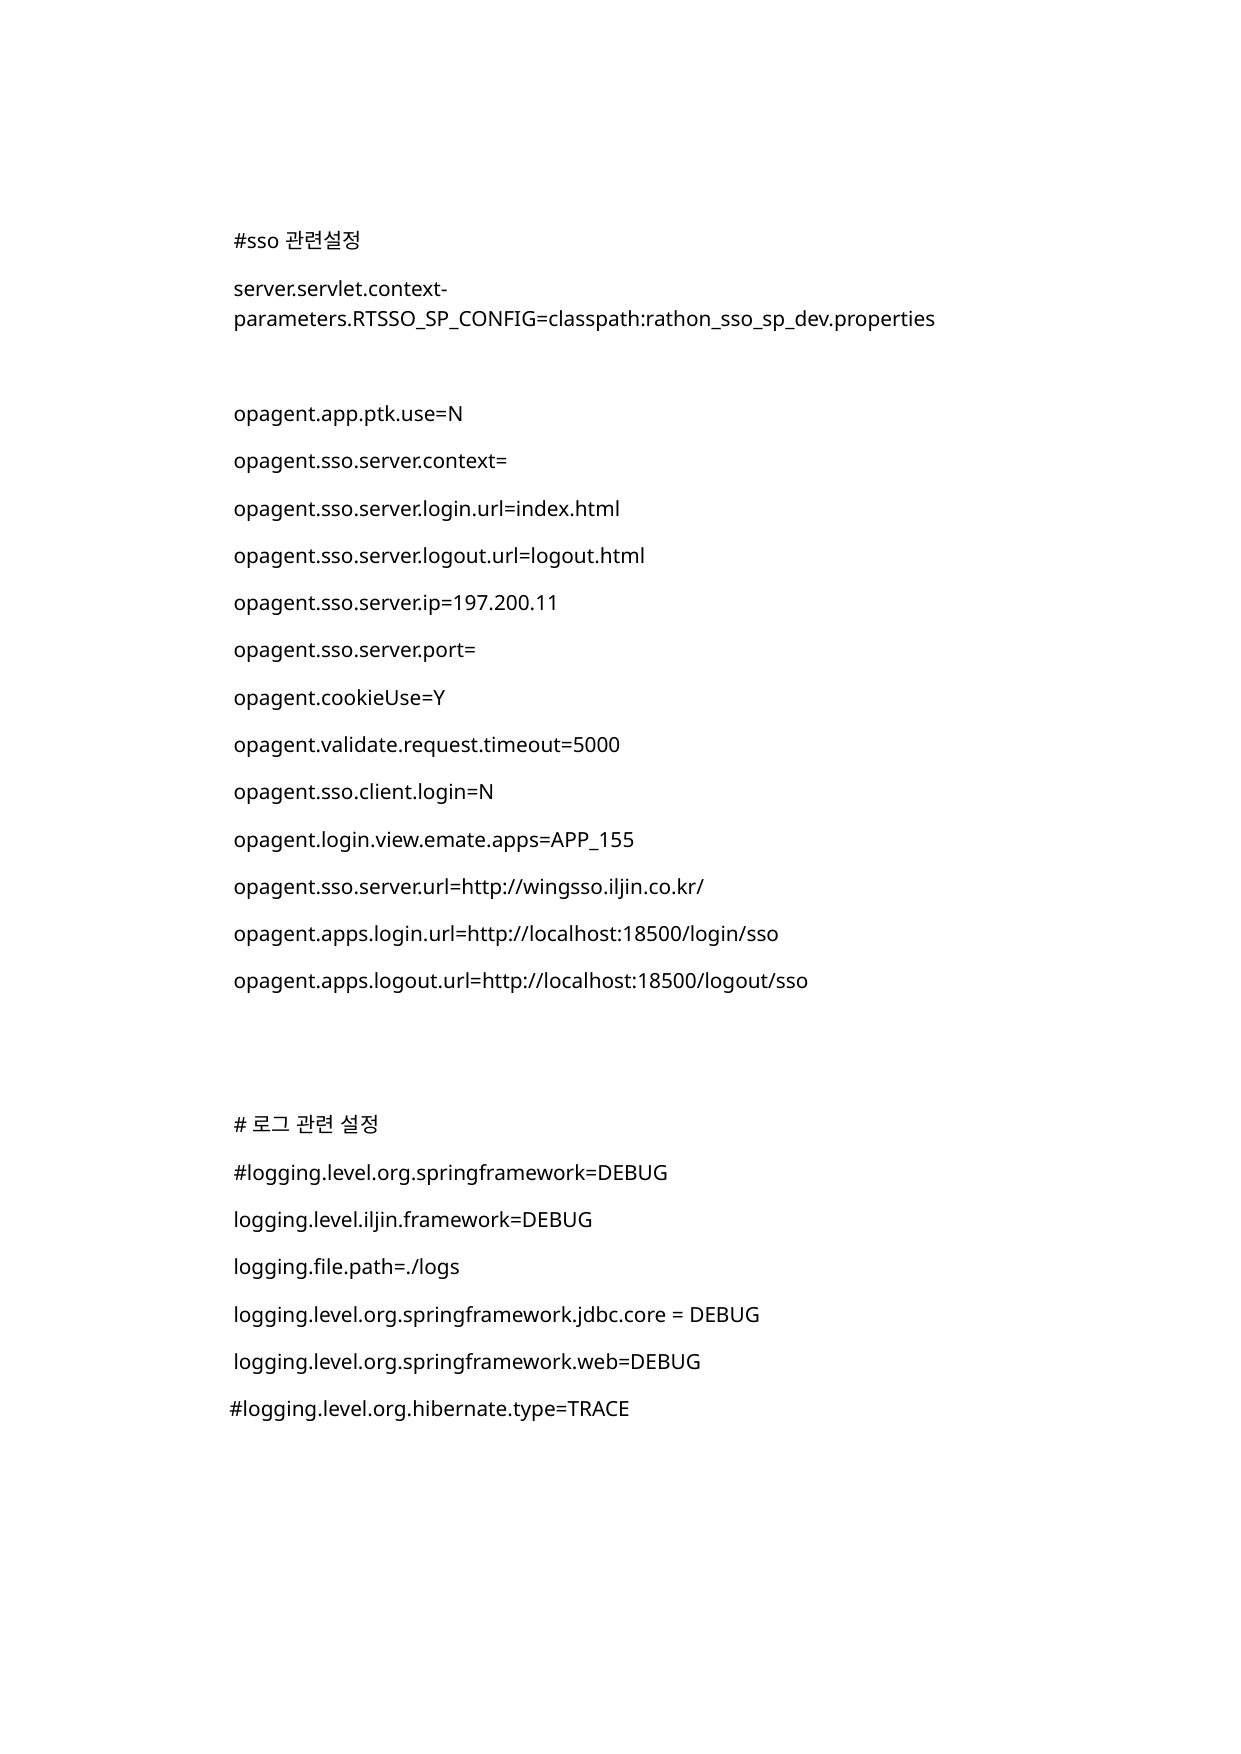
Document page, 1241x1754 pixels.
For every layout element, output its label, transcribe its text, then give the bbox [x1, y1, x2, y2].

list opagent.login.view.emate.apps=APP_155 [233, 825, 1090, 853]
list opagent.sso.client.login=N [233, 777, 1090, 806]
list opagent.sso.server.ip=197.200.11 [233, 588, 1090, 617]
list opagent.apps.logout.url=http://localhost:18500/logout/sso [233, 967, 1090, 995]
list #logging.level.org.hibernate.type=TRACE [229, 1394, 1090, 1423]
list opagent.sso.server.logout.url=logout.html [233, 541, 1090, 569]
list opagent.apps.login.url=http://localhost:18500/login/sso [233, 919, 1090, 948]
list opagent.sso.server.port= [233, 636, 1090, 664]
list opagent.sso.server.url=http://wingsso.iljin.co.kr/ [233, 872, 1090, 900]
list # 로그 관련 설정 [233, 1108, 1090, 1139]
list opagent.sso.server.login.url=index.html [233, 494, 1090, 522]
list logging.level.org.springframework.web=DEBUG [233, 1347, 1090, 1375]
list logging.level.org.springframework.jdbc.core = DEBUG [233, 1300, 1090, 1328]
list logging.file.path=./logs [233, 1252, 1090, 1281]
list opagent.cookieUse=Y [233, 683, 1090, 711]
list logging.level.iljin.framework=DEBUG [233, 1205, 1090, 1233]
list server.servlet.context-parameters.RTSSO_SP_CONFIG=classpath:rathon_sso_sp_dev.properties [233, 274, 1090, 333]
list #sso 관련설정 [233, 224, 1090, 255]
list opagent.sso.server.context= [233, 446, 1090, 475]
list opagent.validate.request.timeout=5000 [233, 730, 1090, 758]
list #logging.level.org.springframework=DEBUG [233, 1158, 1090, 1186]
list opagent.app.ptk.use=N [233, 399, 1090, 427]
